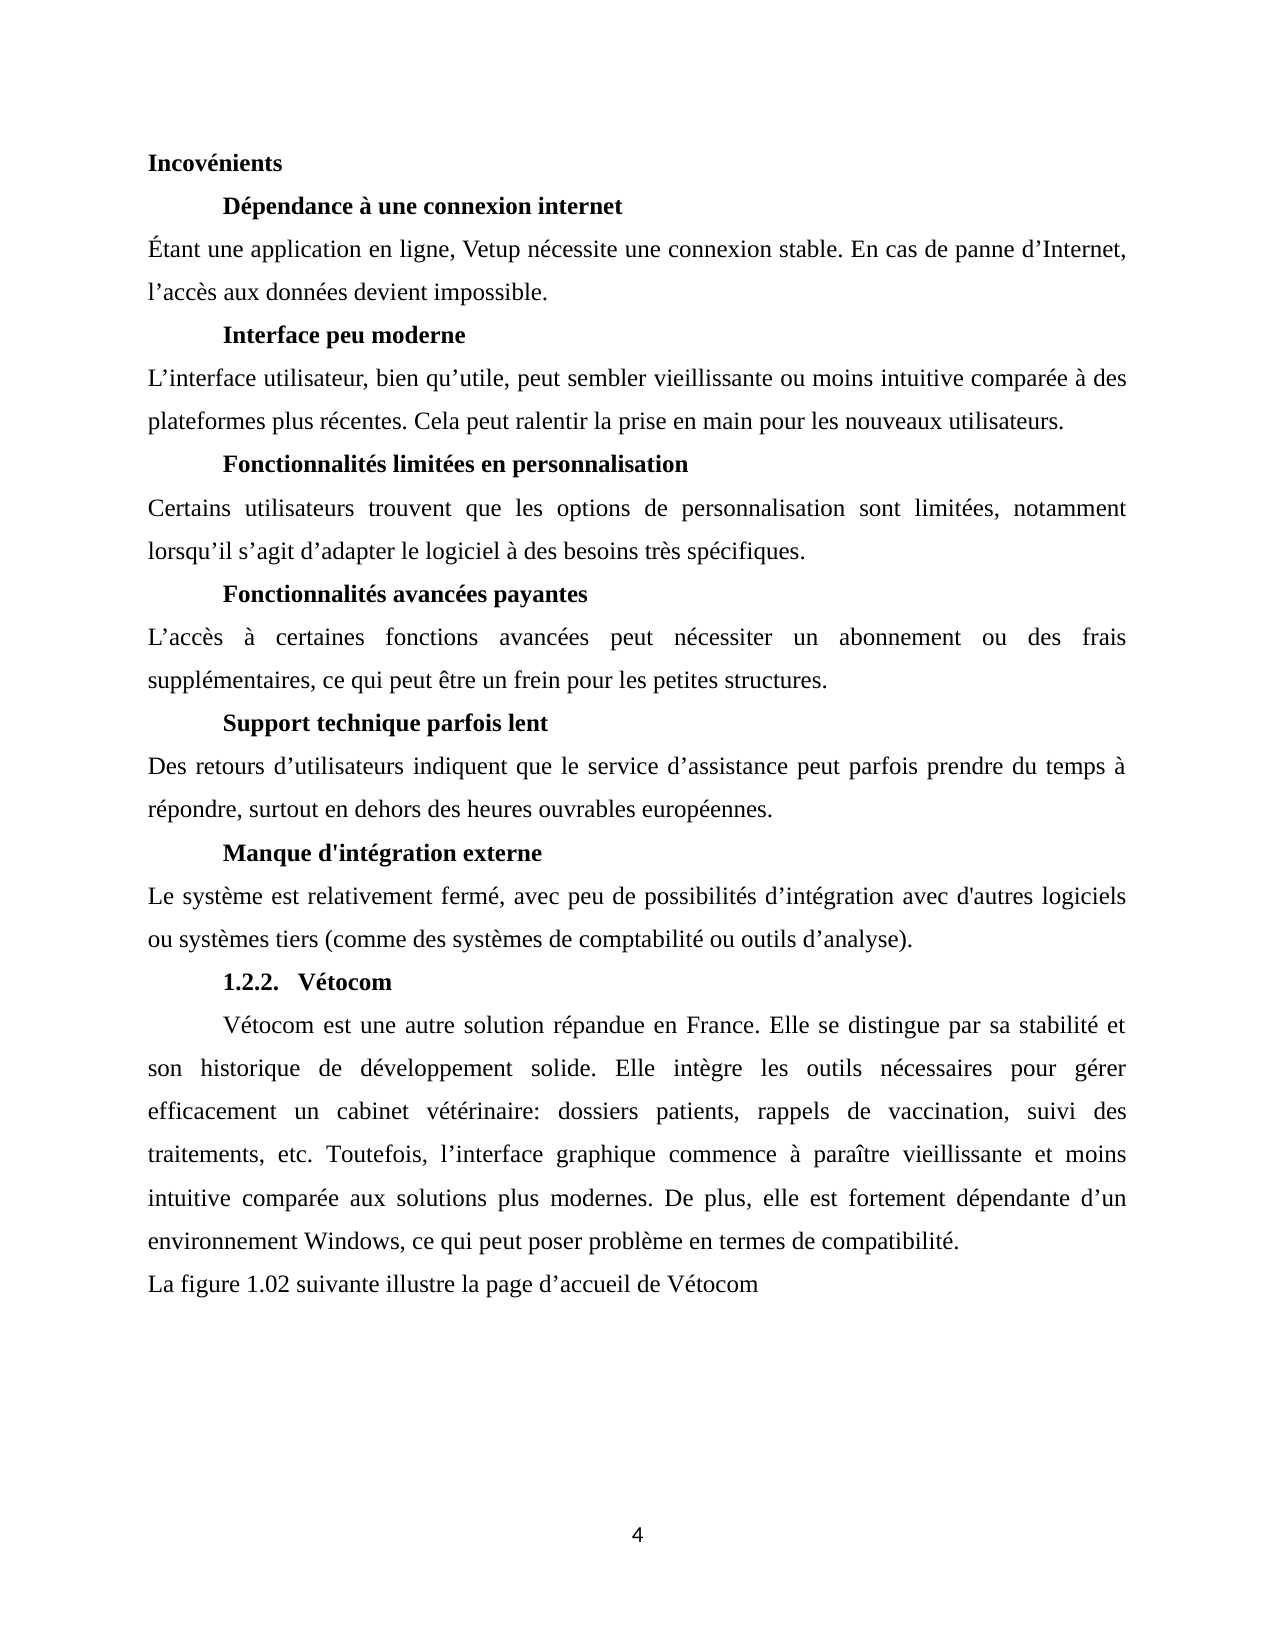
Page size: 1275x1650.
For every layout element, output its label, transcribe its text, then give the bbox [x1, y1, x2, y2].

text Manque d'intégration externe [148, 838, 1127, 866]
text La figure 1.02 suivante illustre la page d’accueil de Vétocom [148, 1269, 1127, 1298]
text Interface peu moderne [148, 320, 1127, 349]
text Certains utilisateurs trouvent que les options de personnalisation sont limitées, notamment lorsqu’il s’agit d’adapter le logiciel à des besoins très spécifiques. [148, 493, 1127, 564]
text L’interface utilisateur, bien qu’utile, peut sembler vieillissante ou moins intuitive comparée à des plateformes plus récentes. Cela peut ralentir la prise en main pour les nouveaux utilisateurs. [148, 363, 1127, 435]
text Dépendance à une connexion internet [148, 191, 1127, 219]
text Fonctionnalités avancées payantes [148, 579, 1127, 608]
list Vétocom [223, 967, 1127, 996]
text Le système est relativement fermé, avec peu de possibilités d’intégration avec d'autres logiciels ou systèmes tiers (comme des systèmes de comptabilité ou outils d’analyse). [148, 881, 1127, 953]
text Des retours d’utilisateurs indiquent que le service d’assistance peut parfois prendre du temps à répondre, surtout en dehors des heures ouvrables européennes. [148, 751, 1127, 823]
text Support technique parfois lent [148, 708, 1127, 737]
text Incovénients [148, 148, 1127, 176]
text Vétocom est une autre solution répandue en France. Elle se distingue par sa stabilité et son historique de développement solide. Elle intègre les outils nécessaires pour gérer efficacement un cabinet vétérinaire: dossiers patients, rappels de vaccination, suivi des traitements, etc. Toutefois, l’interface graphique commence à paraître vieillissante et moins intuitive comparée aux solutions plus modernes. De plus, elle est fortement dépendante d’un environnement Windows, ce qui peut poser problème en termes de compatibilité. [148, 1010, 1127, 1254]
text Étant une application en ligne, Vetup nécessite une connexion stable. En cas de panne d’Internet, l’accès aux données devient impossible. [148, 234, 1127, 306]
text Fonctionnalités limitées en personnalisation [148, 449, 1127, 478]
text L’accès à certaines fonctions avancées peut nécessiter un abonnement ou des frais supplémentaires, ce qui peut être un frein pour les petites structures. [148, 622, 1127, 694]
